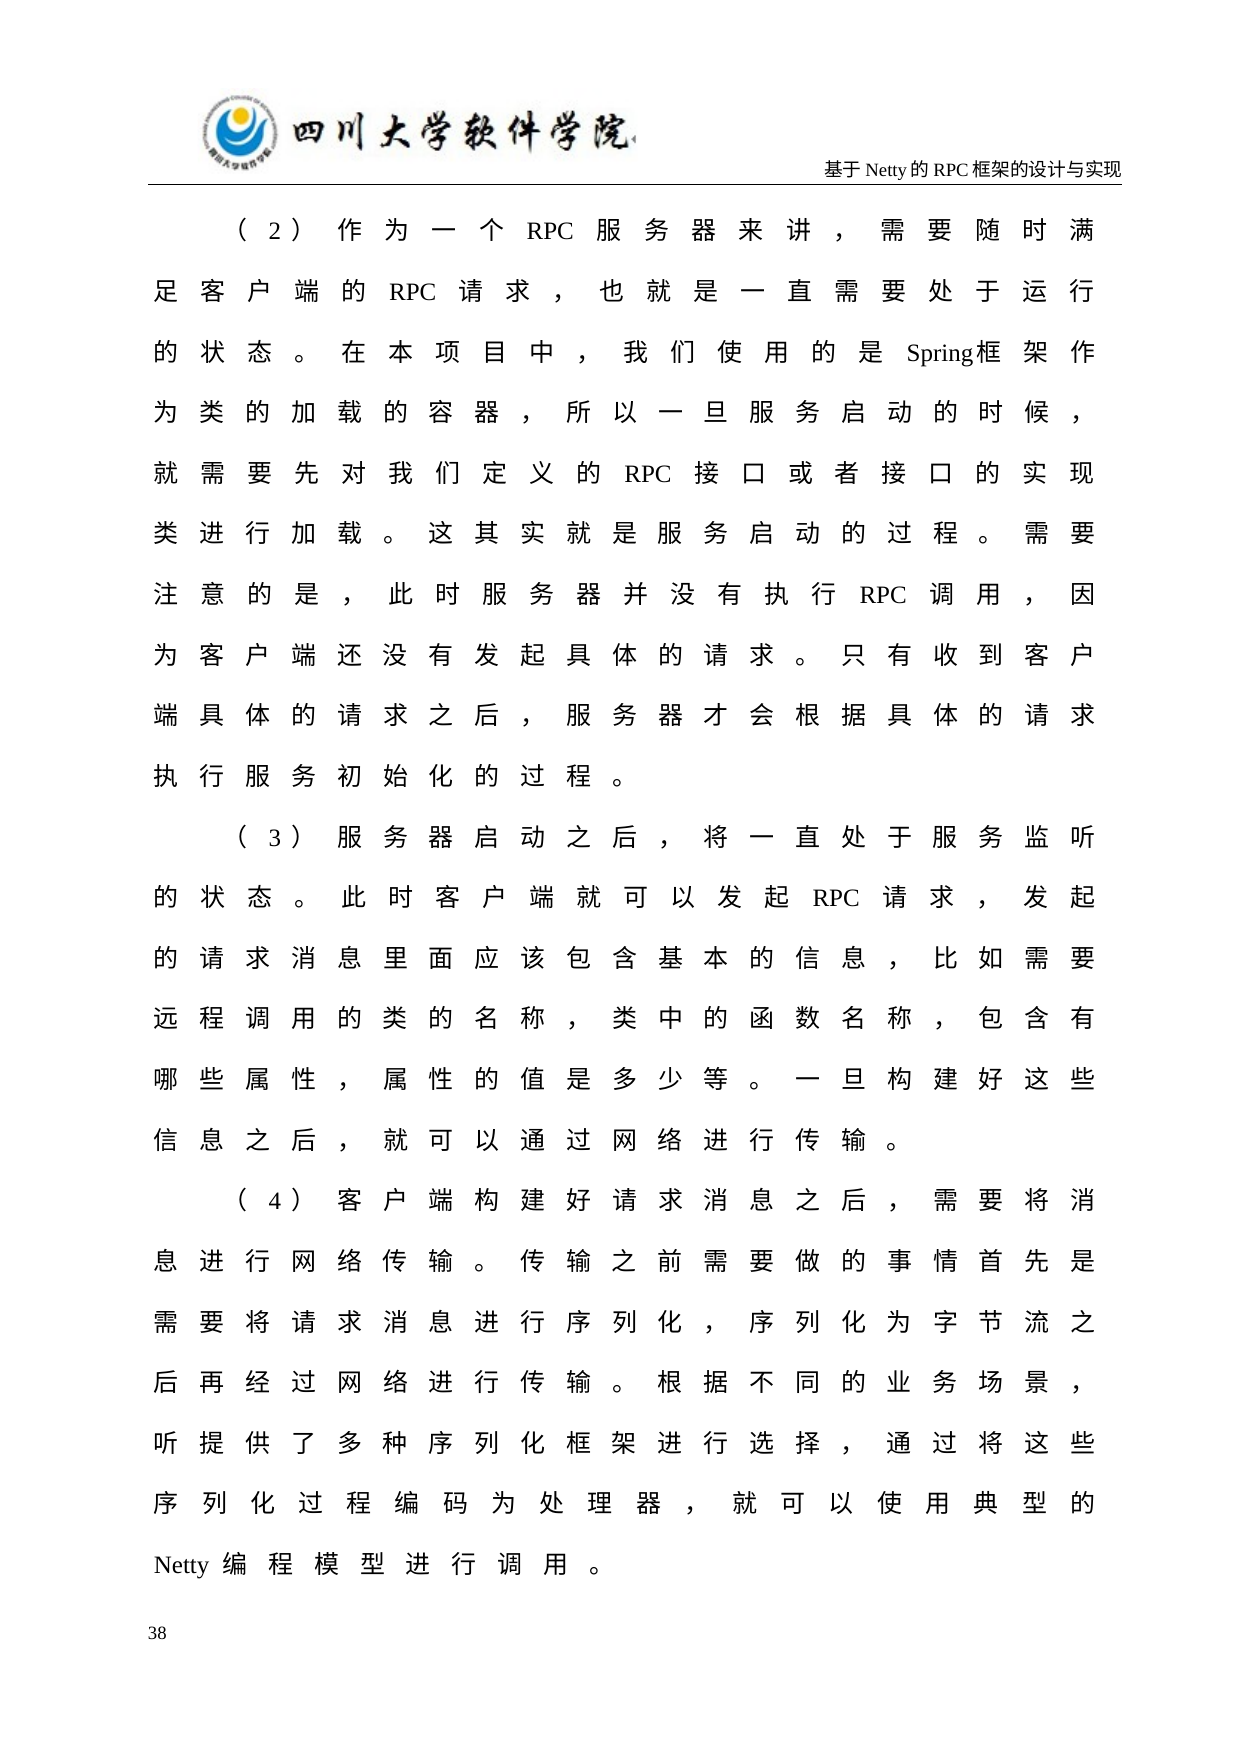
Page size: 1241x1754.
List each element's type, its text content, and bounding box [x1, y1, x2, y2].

picture [197, 88, 639, 177]
list 服务器启动之后，将一直处于服务监听的状态。此时客户端就可以发起RPC请求，发起的请求消息里面应该包含基本的信息，比如需要远程调用的类的名称，类中的函数名称，包含有哪些属性，属性的值是多少等。一旦构建好这些信息之后，就可以通过网络进行传输。 [154, 805, 1116, 1168]
list 作为一个RPC服务器来讲，需要随时满足客户端的RPC请求，也就是一直需要处于运行的状态。在本项目中，我们使用的是Spring框架作为类的加载的容器，所以一旦服务启动的时候，就需要先对我们定义的RPC接口或者接口的实现类进行加载。这其实就是服务启动的过程。需要注意的是，此时服务器并没有执行RPC调用，因为客户端还没有发起具体的请求。只有收到客户端具体的请求之后，服务器才会根据具体的请求执行服务初始化的过程。 [154, 198, 1116, 805]
list 客户端构建好请求消息之后，需要将消息进行网络传输。传输之前需要做的事情首先是需要将请求消息进行序列化，序列化为字节流之后再经过网络进行传输。根据不同的业务场景，听提供了多种序列化框架进行选择，通过将这些序列化过程编码为处理器，就可以使用典型的Netty编程模型进行调用。 [154, 1168, 1116, 1593]
